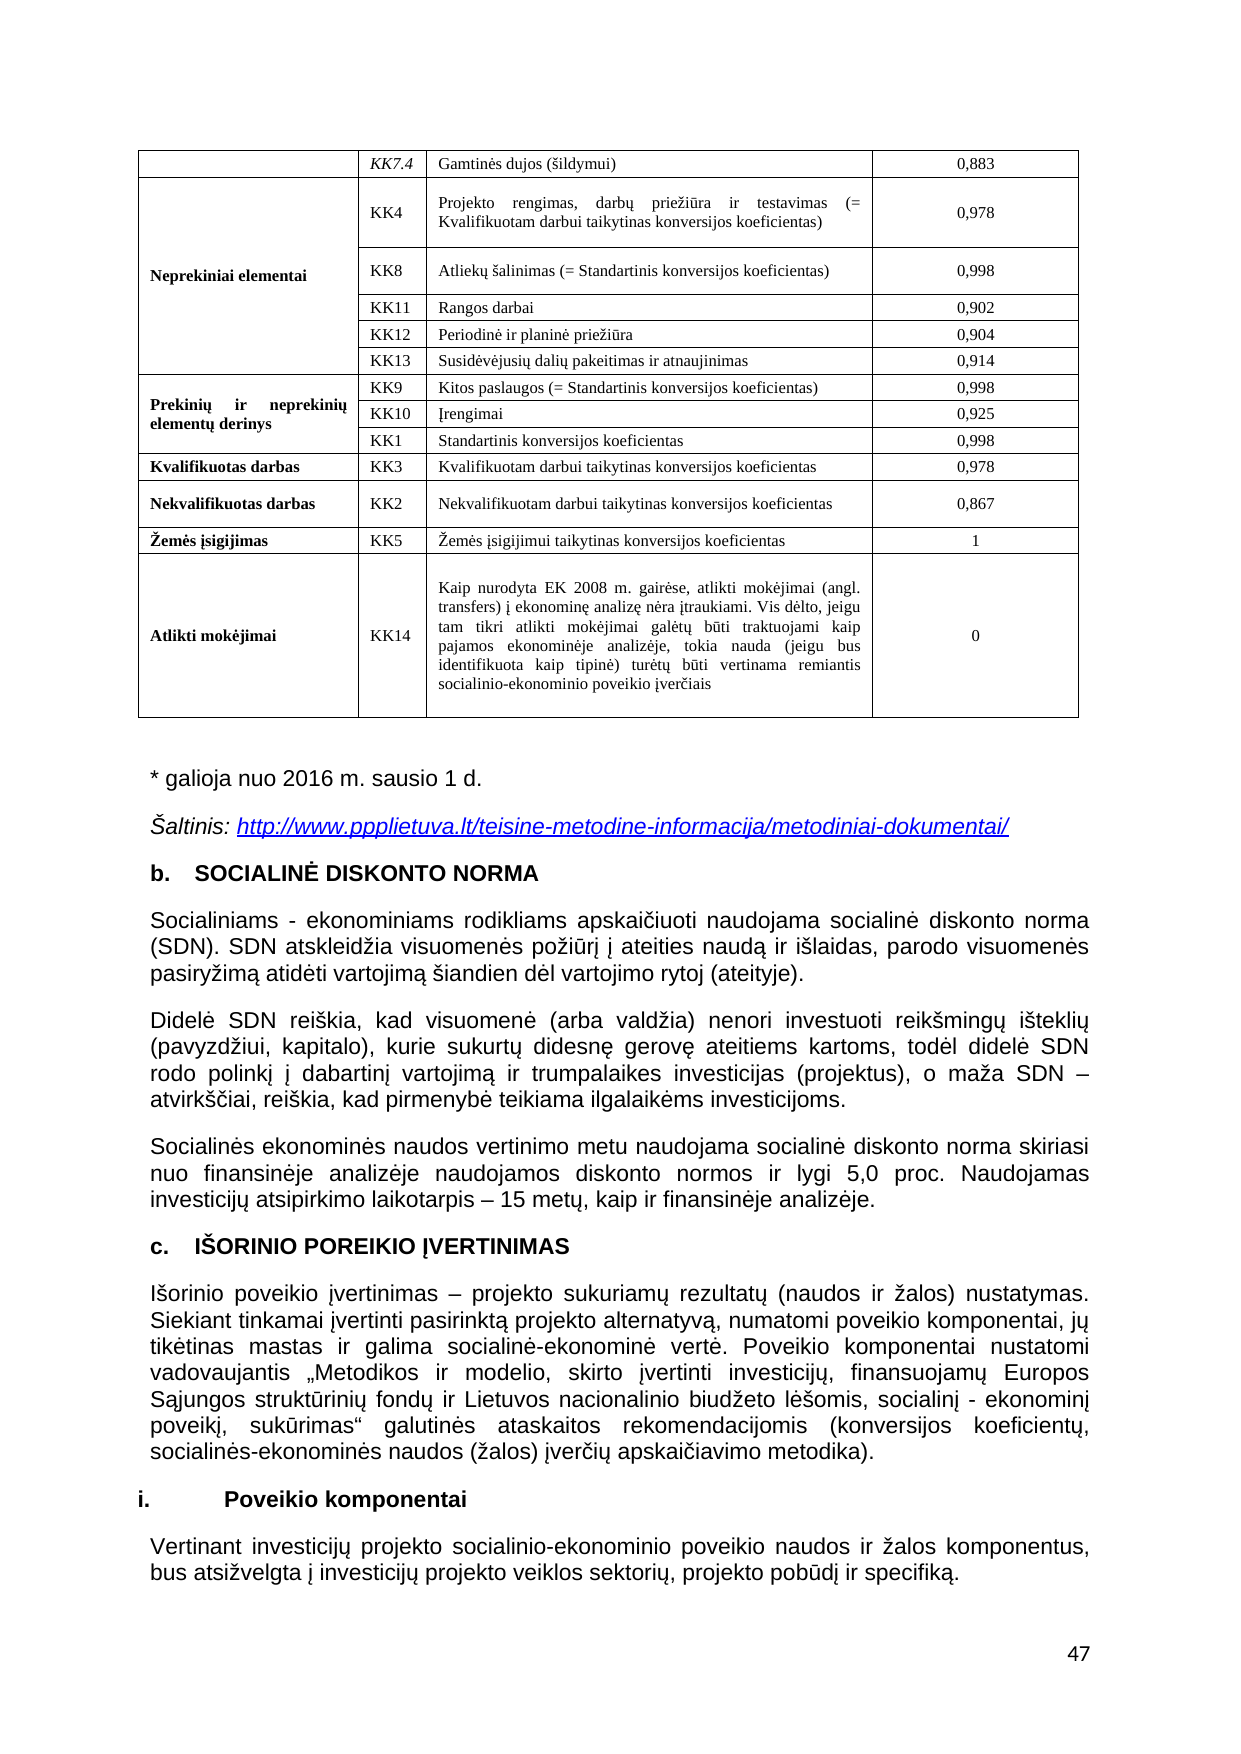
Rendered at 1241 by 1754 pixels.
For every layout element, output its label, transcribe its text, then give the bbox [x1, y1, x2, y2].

table_cell KK3 [359, 454, 426, 480]
table_cell KK4 [359, 178, 426, 247]
list IŠORINIO POREIKIO ĮVERTINIMAS [150, 1233, 1090, 1259]
text * galioja nuo 2016 m. sausio 1 d. [150, 765, 1090, 792]
table_cell KK9 [359, 375, 426, 400]
table_cell Kvalifikuotas darbas [139, 454, 358, 480]
list Poveikio komponentai [150, 1486, 1090, 1512]
list SOCIALINĖ DISKONTO NORMA [150, 860, 1090, 886]
table_cell Standartinis konversijos koeficientas [427, 428, 872, 453]
table_cell Nekvalifikuotas darbas [139, 481, 358, 527]
table_cell Neprekiniai elementai [139, 178, 358, 373]
table_cell 0,904 [873, 321, 1078, 347]
table_cell KK8 [359, 248, 426, 294]
table_cell 0,867 [873, 481, 1078, 527]
table_cell 0,998 [873, 375, 1078, 400]
table_cell KK10 [359, 401, 426, 427]
table_cell KK2 [359, 481, 426, 527]
table_cell Atlikti mokėjimai [139, 554, 358, 717]
table_cell Atliekų šalinimas (= Standartinis konversijos koeficientas) [427, 248, 872, 294]
table_cell 0 [873, 554, 1078, 717]
table_cell Prekinių ir neprekinių elementų derinys [139, 375, 358, 453]
table_cell KK1 [359, 428, 426, 453]
table_cell 0,978 [873, 454, 1078, 480]
table_cell Žemės įsigijimas [139, 528, 358, 553]
table_cell 0,902 [873, 295, 1078, 320]
table_cell Kitos paslaugos (= Standartinis konversijos koeficientas) [427, 375, 872, 400]
text Socialiniams - ekonominiams rodikliams apskaičiuoti naudojama socialinė diskonto norma (SDN). SDN atskleidžia visuomenės požiūrį į ateities naudą ir išlaidas, parodo visuomenės pasiryžimą atidėti vartojimą šiandien dėl vartojimo rytoj (ateityje). [150, 907, 1090, 986]
table_cell KK14 [359, 554, 426, 717]
table_cell Kaip nurodyta EK 2008 m. gairėse, atlikti mokėjimai (angl. transfers) į ekonominę analizę nėra įtraukiami. Vis dėlto, jeigu tam tikri atlikti mokėjimai galėtų būti traktuojami kaip pajamos ekonominėje analizėje, tokia nauda (jeigu bus identifikuota kaip tipinė) turėtų būti vertinama remiantis socialinio-ekonominio poveikio įverčiais [427, 554, 872, 717]
table_cell Nekvalifikuotam darbui taikytinas konversijos koeficientas [427, 481, 872, 527]
table_cell Periodinė ir planinė priežiūra [427, 321, 872, 347]
table_cell KK5 [359, 528, 426, 553]
table_cell Gamtinės dujos (šildymui) [427, 151, 872, 177]
text Socialinės ekonominės naudos vertinimo metu naudojama socialinė diskonto norma skiriasi nuo finansinėje analizėje naudojamos diskonto normos ir lygi 5,0 proc. Naudojamas investicijų atsipirkimo laikotarpis – 15 metų, kaip ir finansinėje analizėje. [150, 1133, 1090, 1212]
text Išorinio poveikio įvertinimas – projekto sukuriamų rezultatų (naudos ir žalos) nustatymas. Siekiant tinkamai įvertinti pasirinktą projekto alternatyvą, numatomi poveikio komponentai, jų tikėtinas mastas ir galima socialinė-ekonominė vertė. Poveikio komponentai nustatomi vadovaujantis „Metodikos ir modelio, skirto įvertinti investicijų, finansuojamų Europos Sąjungos struktūrinių fondų ir Lietuvos nacionalinio biudžeto lėšomis, socialinį - ekonominį poveikį, sukūrimas“ galutinės ataskaitos rekomendacijomis (konversijos koeficientų, socialinės-ekonominės naudos (žalos) įverčių apskaičiavimo metodika). [150, 1280, 1090, 1465]
table_cell 0,998 [873, 428, 1078, 453]
table_cell 0,998 [873, 248, 1078, 294]
table_cell 1 [873, 528, 1078, 553]
table_cell Projekto rengimas, darbų priežiūra ir testavimas (= Kvalifikuotam darbui taikytinas konversijos koeficientas) [427, 178, 872, 247]
table_cell 0,978 [873, 178, 1078, 247]
table_cell KK12 [359, 321, 426, 347]
table_cell Rangos darbai [427, 295, 872, 320]
table_cell Žemės įsigijimui taikytinas konversijos koeficientas [427, 528, 872, 553]
table_cell 0,914 [873, 348, 1078, 373]
table_cell KK7.4 [359, 151, 426, 177]
table_cell 0,925 [873, 401, 1078, 427]
table_cell Kvalifikuotam darbui taikytinas konversijos koeficientas [427, 454, 872, 480]
table_cell 0,883 [873, 151, 1078, 177]
table_cell Įrengimai [427, 401, 872, 427]
text Šaltinis: http://www.ppplietuva.lt/teisine-metodine-informacija/metodiniai-dokumentai/ [150, 813, 1090, 839]
table_cell KK13 [359, 348, 426, 373]
table_cell Susidėvėjusių dalių pakeitimas ir atnaujinimas [427, 348, 872, 373]
text Didelė SDN reiškia, kad visuomenė (arba valdžia) nenori investuoti reikšmingų išteklių (pavyzdžiui, kapitalo), kurie sukurtų didesnę gerovę ateitiems kartoms, todėl didelė SDN rodo polinkį į dabartinį vartojimą ir trumpalaikes investicijas (projektus), o maža SDN – atvirkščiai, reiškia, kad pirmenybė teikiama ilgalaikėms investicijoms. [150, 1007, 1090, 1112]
text Vertinant investicijų projekto socialinio-ekonominio poveikio naudos ir žalos komponentus, bus atsižvelgta į investicijų projekto veiklos sektorių, projekto pobūdį ir specifiką. [150, 1533, 1090, 1585]
table_cell KK11 [359, 295, 426, 320]
